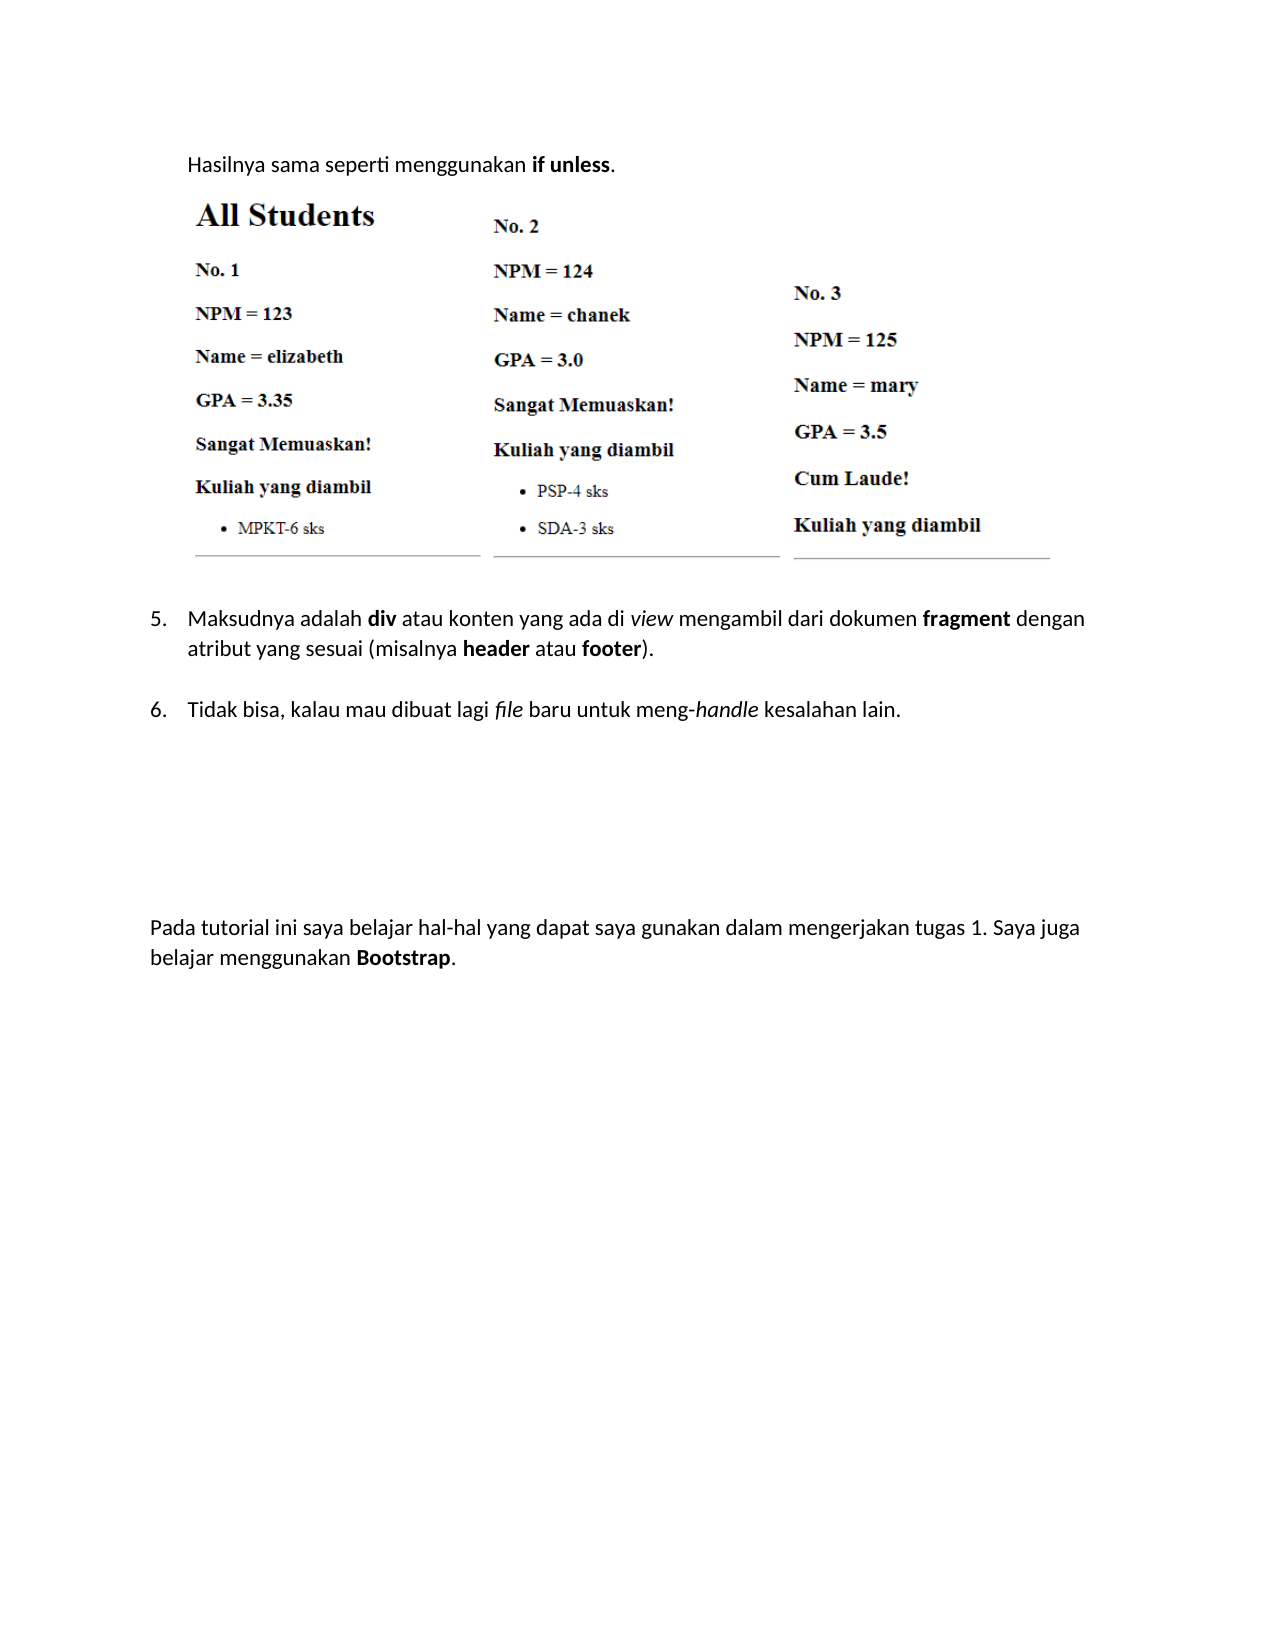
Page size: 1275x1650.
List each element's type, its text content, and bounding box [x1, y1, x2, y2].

list Maksudnya adalah div atau konten yang ada di view mengambil dari dokumen fragment dengan atribut yang sesuai (misalnya header atau footer). [150, 604, 1125, 662]
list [150, 150, 1125, 572]
list Tidak bisa, kalau mau dibuat lagi file baru untuk meng-handle kesalahan lain. [150, 695, 1125, 723]
text Pada tutorial ini saya belajar hal-hal yang dapat saya gunakan dalam mengerjakan tugas 1. Saya juga belajar menggunakan Bootstrap. [150, 913, 1125, 971]
